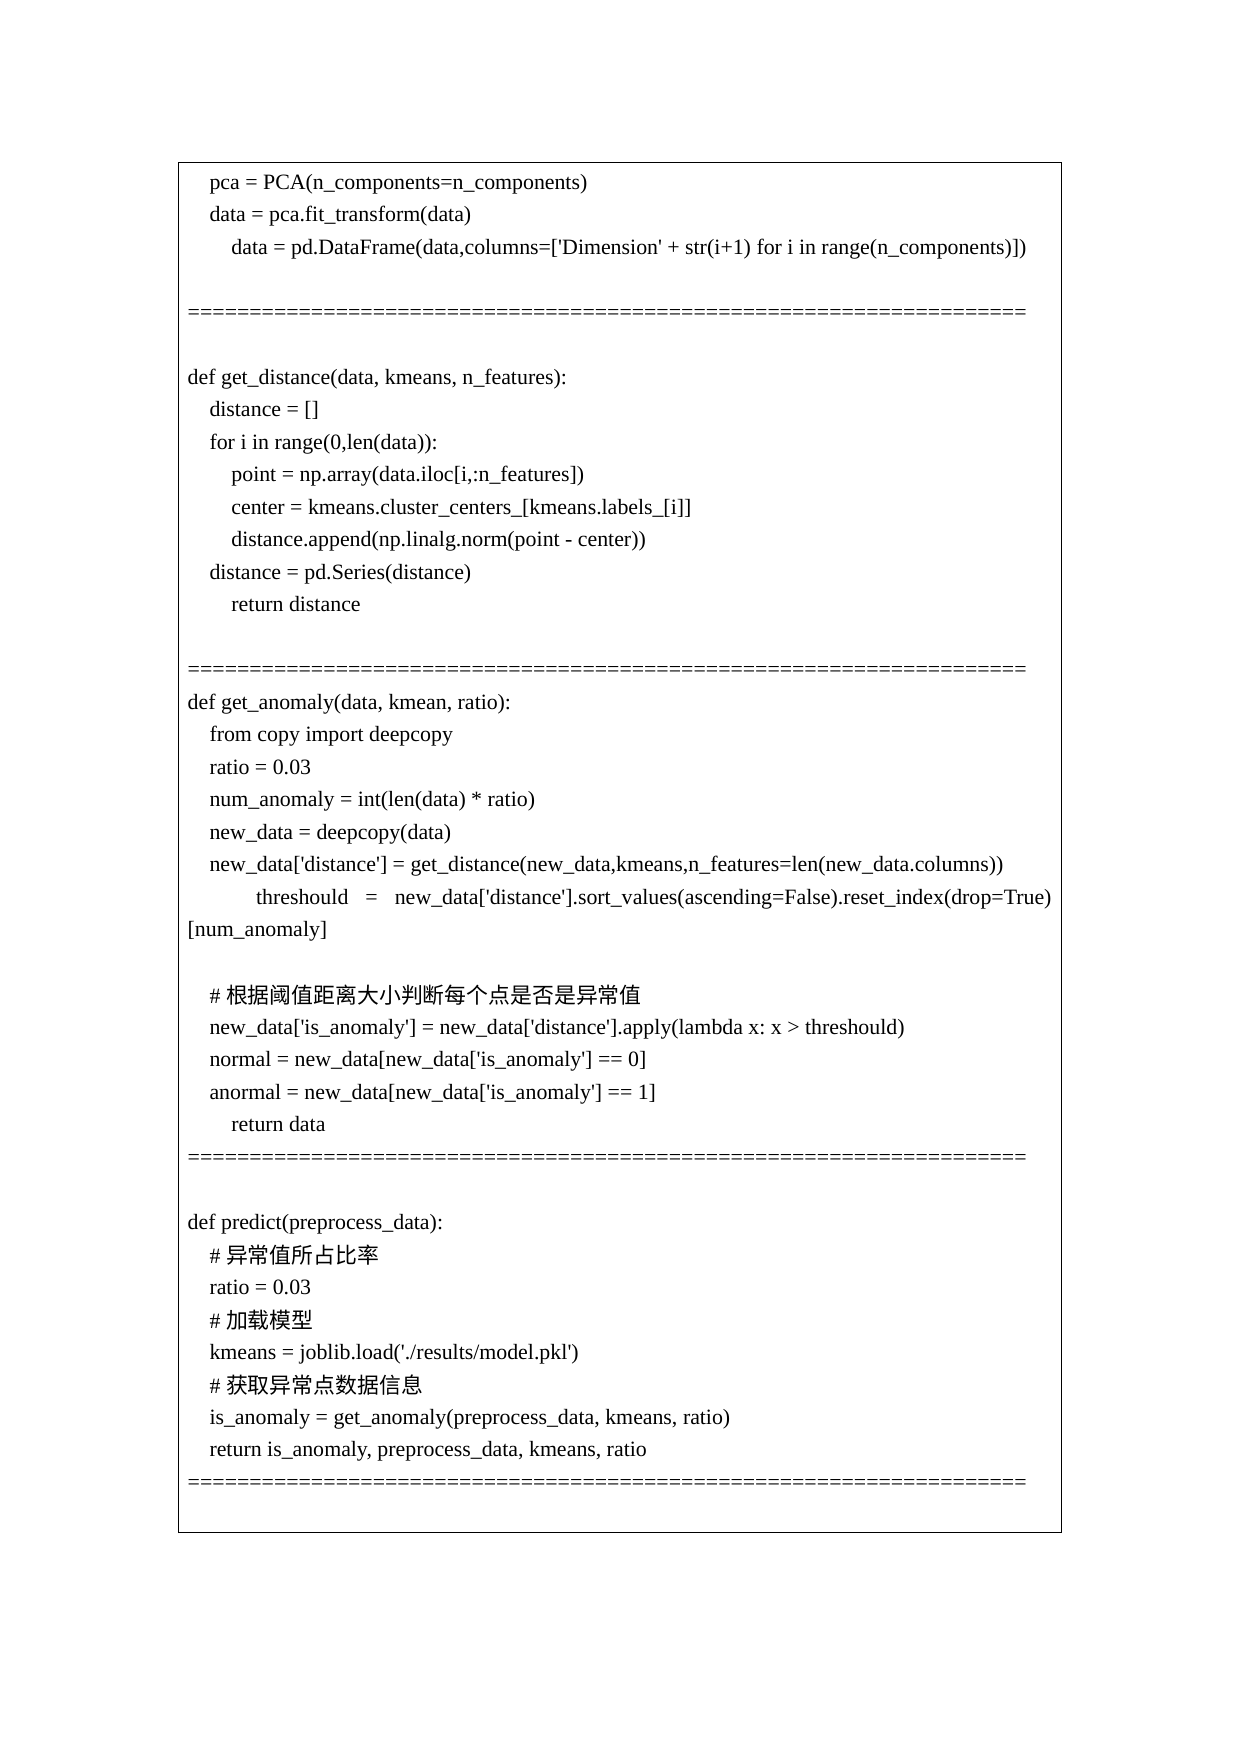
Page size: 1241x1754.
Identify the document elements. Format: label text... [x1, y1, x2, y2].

text data = pd.DataFrame(data,columns=['Dimension' + str(i+1) for i in range(n_components)]) [187, 230, 1053, 263]
text # 获取异常点数据信息 [187, 1368, 1053, 1400]
text normal = new_data[new_data['is_anomaly'] == 0] [187, 1043, 1053, 1075]
text is_anomaly = get_anomaly(preprocess_data, kmeans, ratio) [187, 1400, 1053, 1433]
text for i in range(0,len(data)): [187, 425, 1053, 458]
text threshould = new_data['distance'].sort_values(ascending=False).reset_index(drop=True)[num_anomaly] [187, 880, 1053, 945]
text return distance [187, 588, 1053, 620]
text # 根据阈值距离大小判断每个点是否是异常值 [187, 978, 1053, 1010]
text from copy import deepcopy [187, 718, 1053, 750]
text center = kmeans.cluster_centers_[kmeans.labels_[i]] [187, 490, 1053, 523]
text def get_distance(data, kmeans, n_features): [187, 360, 1053, 393]
text distance = [] [187, 393, 1053, 425]
text return is_anomaly, preprocess_data, kmeans, ratio [187, 1433, 1053, 1465]
text new_data = deepcopy(data) [187, 815, 1053, 848]
text ==================================================================== [187, 1465, 1053, 1498]
text ==================================================================== [187, 653, 1053, 685]
text ratio = 0.03 [187, 750, 1053, 783]
text ratio = 0.03 [187, 1270, 1053, 1303]
text anormal = new_data[new_data['is_anomaly'] == 1] [187, 1075, 1053, 1108]
text point = np.array(data.iloc[i,:n_features]) [187, 458, 1053, 490]
text new_data['distance'] = get_distance(new_data,kmeans,n_features=len(new_data.columns)) [187, 848, 1053, 880]
text num_anomaly = int(len(data) * ratio) [187, 783, 1053, 815]
text kmeans = joblib.load('./results/model.pkl') [187, 1335, 1053, 1368]
text distance.append(np.linalg.norm(point - center)) [187, 523, 1053, 555]
text # 异常值所占比率 [187, 1238, 1053, 1270]
text distance = pd.Series(distance) [187, 555, 1053, 588]
text ==================================================================== [187, 1140, 1053, 1173]
text def predict(preprocess_data): [187, 1205, 1053, 1238]
text # 加载模型 [187, 1303, 1053, 1335]
text def get_anomaly(data, kmean, ratio): [187, 685, 1053, 718]
text data = pca.fit_transform(data) [187, 198, 1053, 230]
text return data [187, 1108, 1053, 1140]
text ==================================================================== [187, 295, 1053, 328]
text pca = PCA(n_components=n_components) [179, 163, 1061, 198]
text new_data['is_anomaly'] = new_data['distance'].apply(lambda x: x > threshould) [187, 1010, 1053, 1043]
